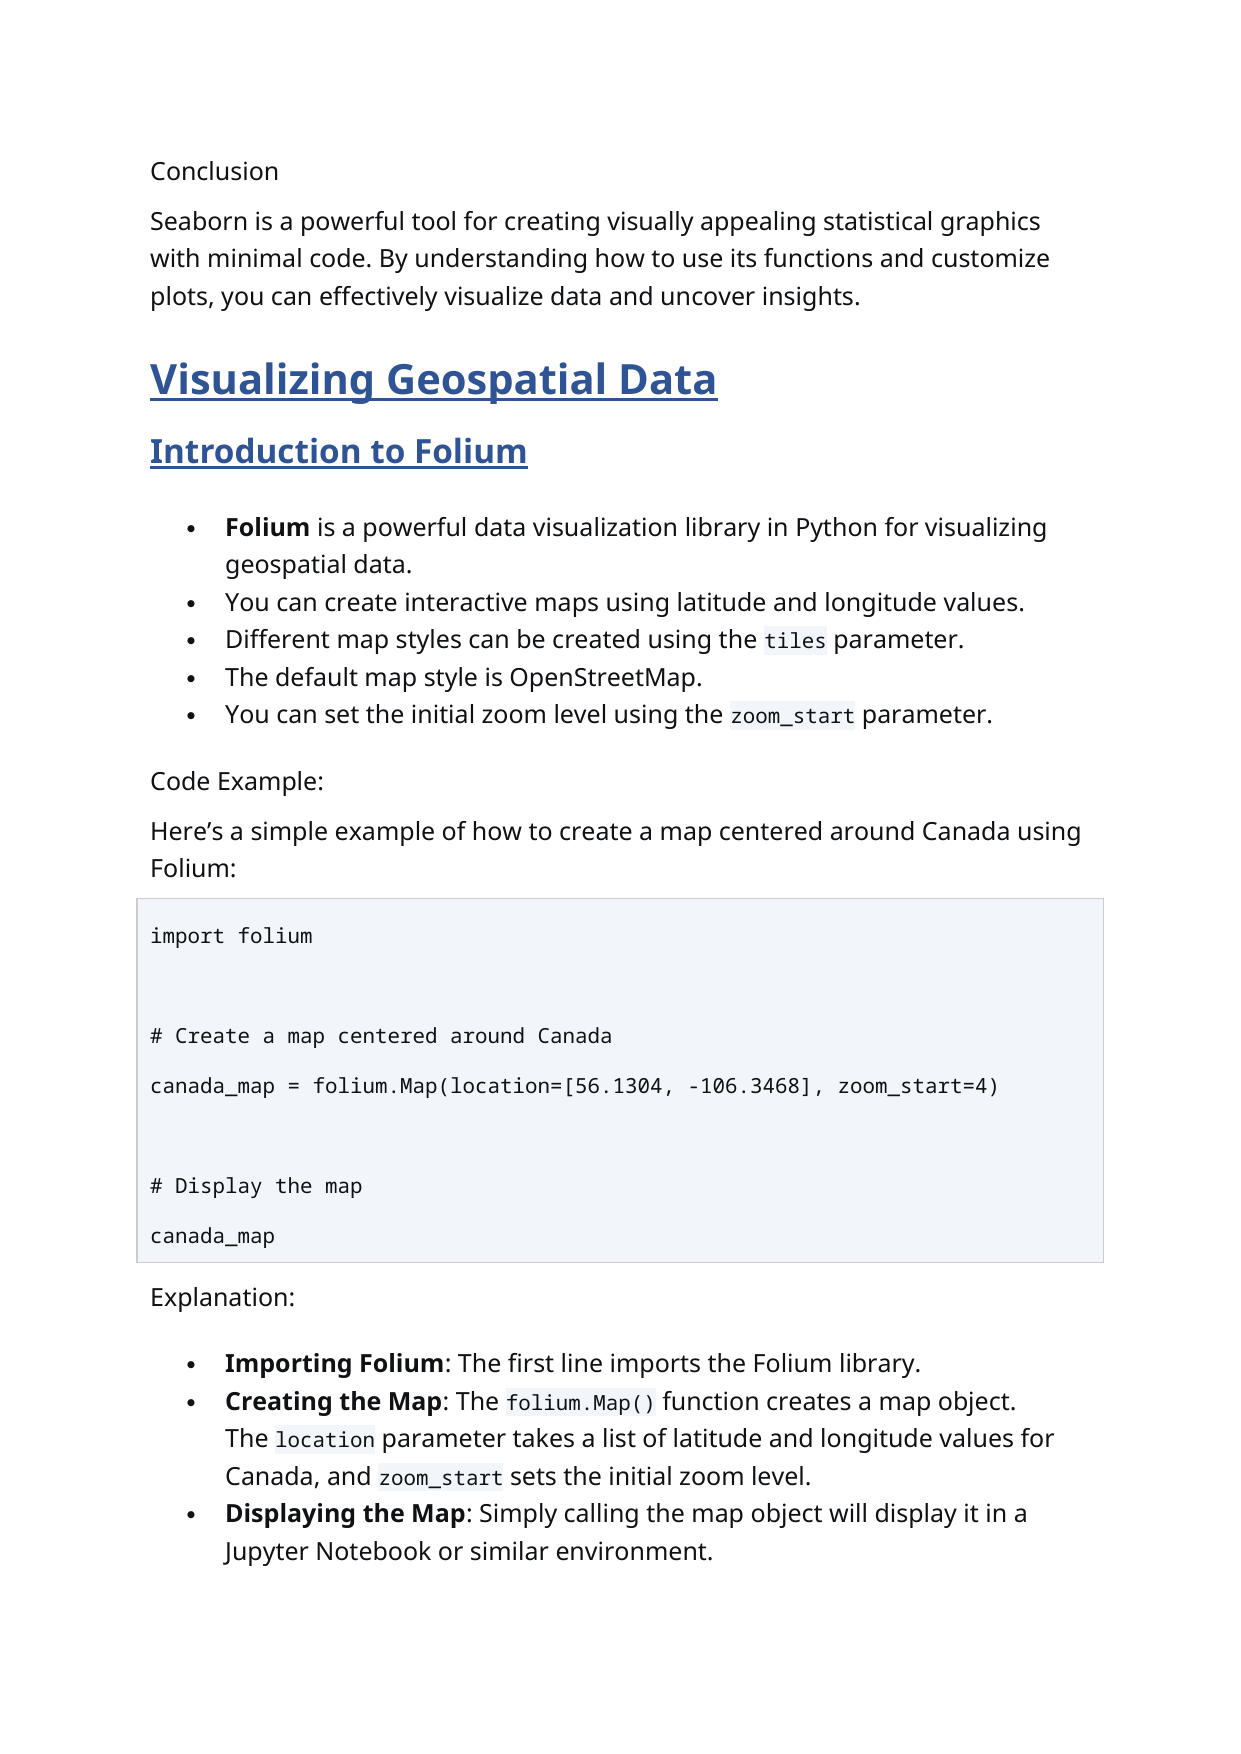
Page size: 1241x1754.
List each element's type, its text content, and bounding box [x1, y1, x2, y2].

list You can set the initial zoom level using the zoom_start parameter. [187, 693, 1090, 731]
text Explanation: [150, 1276, 1090, 1313]
text Conclusion [150, 150, 1090, 187]
text Seaborn is a powerful tool for creating visually appealing statistical graphics with minimal code. By understanding how to use its functions and customize plots, you can effectively visualize data and uncover insights. [150, 200, 1090, 312]
list You can create interactive maps using latitude and longitude values. [187, 581, 1090, 618]
text Code Example: [150, 760, 1090, 798]
list Different map styles can be created using the tiles parameter. [187, 618, 1090, 656]
list The default map style is OpenStreetMap. [187, 656, 1090, 693]
text canada_map [138, 1198, 1103, 1262]
list Folium is a powerful data visualization library in Python for visualizing geospatial data. [187, 506, 1090, 581]
text # Create a map centered around Canada [138, 998, 1103, 1048]
subtitle Introduction to Folium [150, 428, 1090, 473]
text canada_map = folium.Map(location=[56.1304, -106.3468], zoom_start=4) [138, 1048, 1103, 1098]
list Importing Folium: The first line imports the Folium library. [187, 1342, 1090, 1380]
subtitle Visualizing Geospatial Data [150, 350, 1090, 407]
text import folium [138, 899, 1103, 948]
list Creating the Map: The folium.Map() function creates a map object. The location parameter takes a list of latitude and longitude values for Canada, and zoom_start sets the initial zoom level. [187, 1380, 1090, 1492]
list Displaying the Map: Simply calling the map object will display it in a Jupyter Notebook or similar environment. [187, 1492, 1090, 1567]
text # Display the map [138, 1148, 1103, 1198]
text Here’s a simple example of how to create a map centered around Canada using Folium: [150, 810, 1090, 885]
